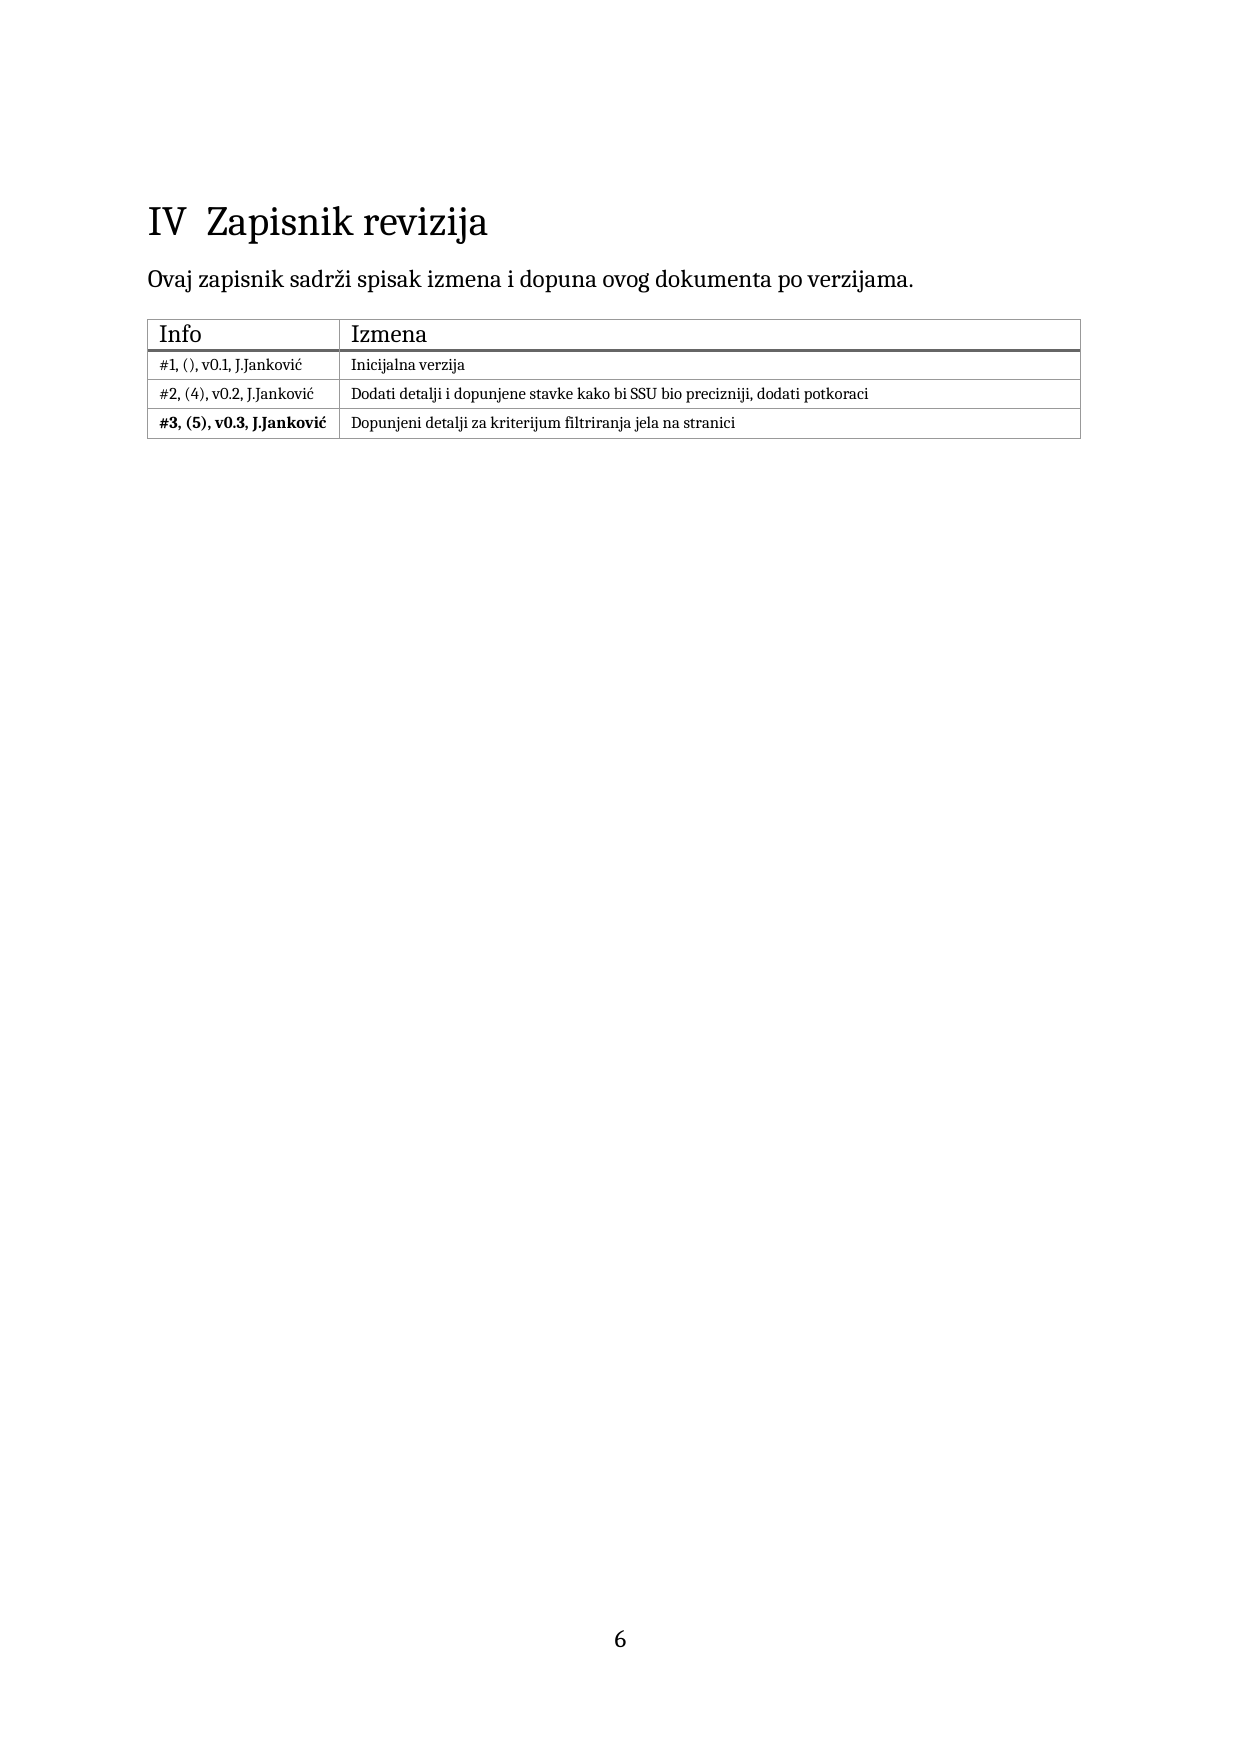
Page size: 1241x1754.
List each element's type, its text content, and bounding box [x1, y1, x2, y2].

table_header Info [148, 320, 339, 349]
table_cell Inicijalna verzija [340, 352, 1080, 378]
table_cell #2, (4), v0.2, J.Janković [148, 380, 339, 408]
table_cell Dodati detalji i dopunjene stavke kako bi SSU bio precizniji, dodati potkoraci [340, 380, 1080, 408]
table_cell #1, (), v0.1, J.Janković [148, 352, 339, 378]
table_header Izmena [340, 320, 1080, 349]
text Ovaj zapisnik sadrži spisak izmena i dopuna ovog dokumenta po verzijama. [148, 265, 1093, 294]
table_cell #3, (5), v0.3, J.Janković [148, 409, 339, 438]
table_cell Dopunjeni detalji za kriterijum filtriranja jela na stranici [340, 409, 1080, 438]
subtitle Zapisnik revizija [148, 198, 1093, 246]
